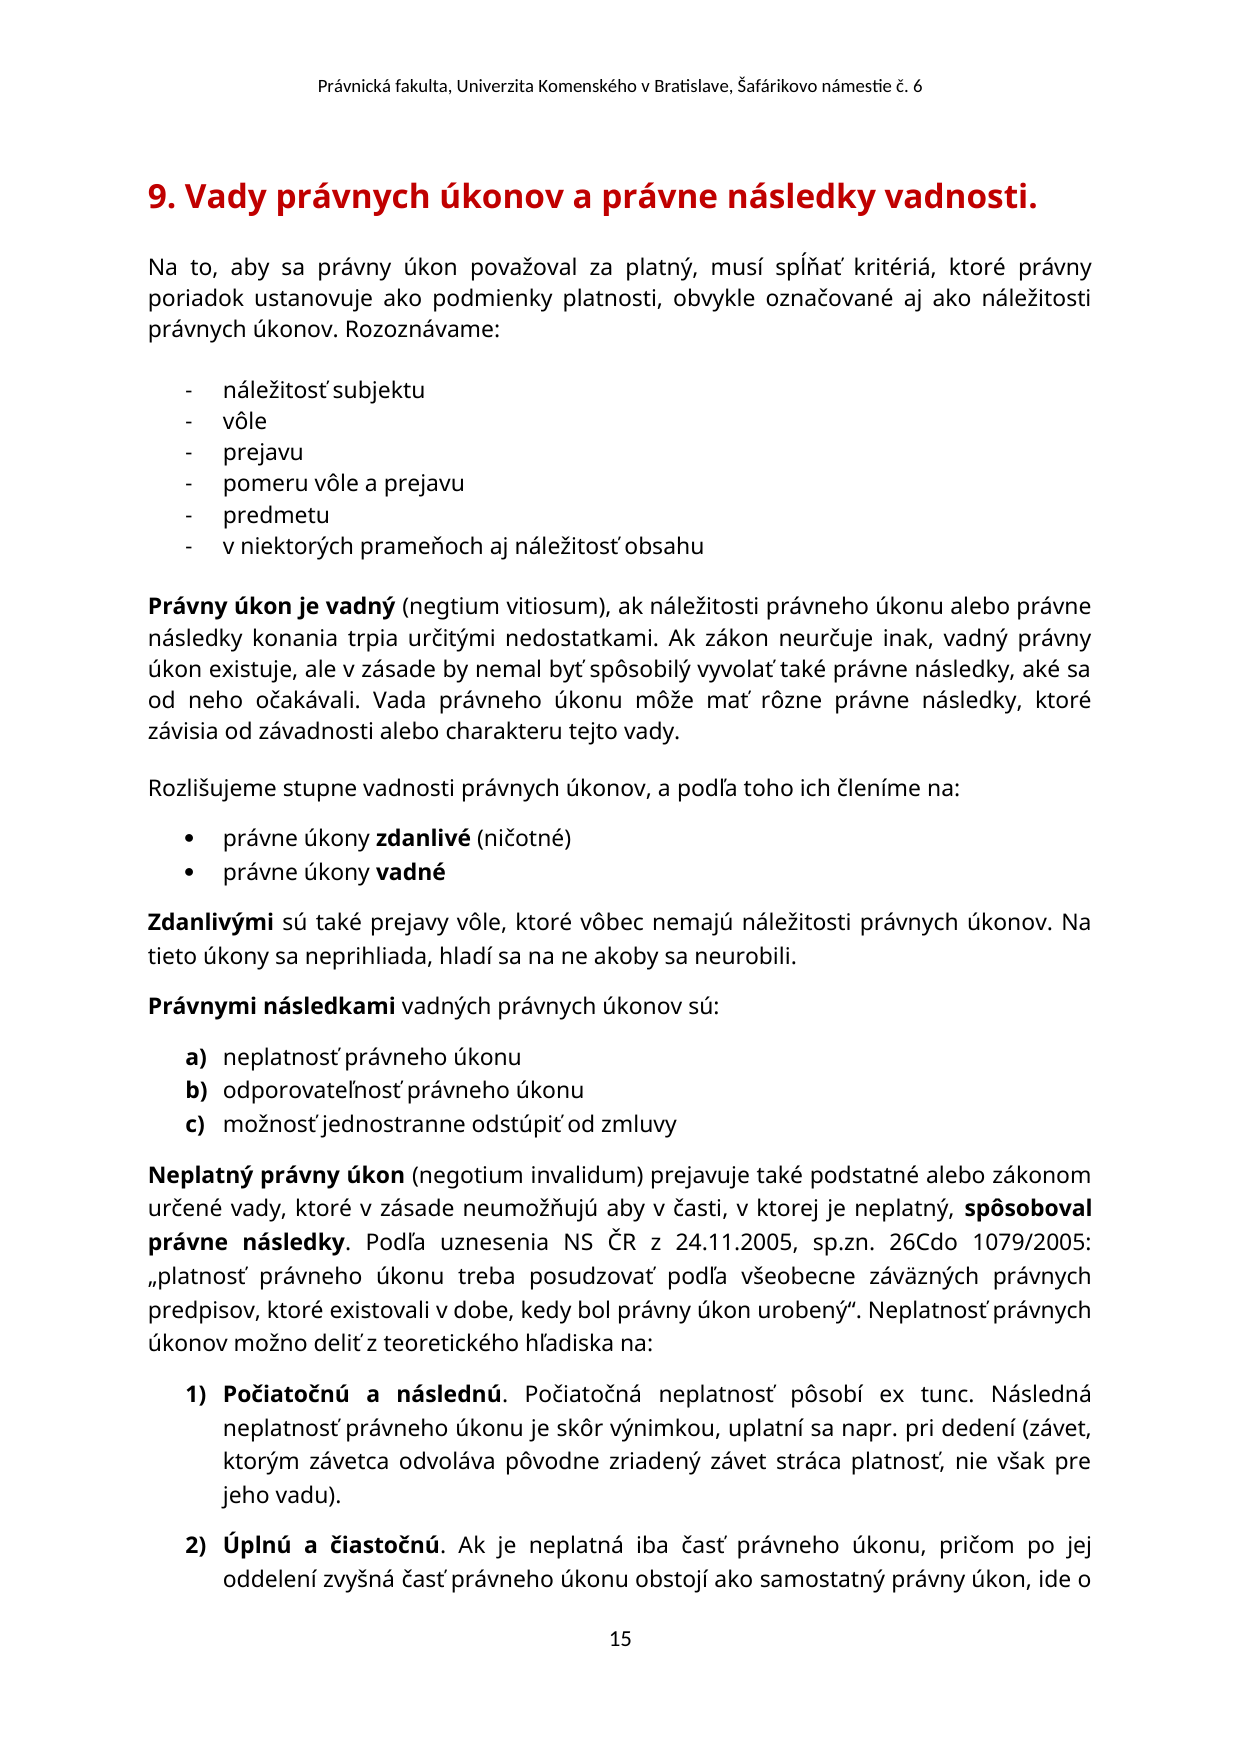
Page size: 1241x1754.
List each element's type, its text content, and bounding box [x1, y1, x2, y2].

list predmetu [185, 499, 1093, 530]
list neplatnosť právneho úkonu [185, 1041, 1093, 1072]
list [185, 1529, 1093, 1594]
text Zdanlivými sú také prejavy vôle, ktoré vôbec nemajú náležitosti právnych úkonov. Na tieto úkony sa neprihliada, hladí sa na ne akoby sa neurobili. [148, 906, 1093, 971]
text Právnymi následkami vadných právnych úkonov sú: [148, 990, 1093, 1022]
list odporovateľnosť právneho úkonu [185, 1074, 1093, 1106]
list právne úkony vadné [185, 856, 1093, 887]
list Počiatočnú a následnú. Počiatočná neplatnosť pôsobí ex tunc. Následná neplatnosť právneho úkonu je skôr výnimkou, uplatní sa napr. pri dedení (závet, ktorým závetca odvoláva pôvodne zriadený závet stráca platnosť, nie však pre jeho vadu). [185, 1378, 1093, 1510]
text Právny úkon je vadný (negtium vitiosum), ak náležitosti právneho úkonu alebo právne následky konania trpia určitými nedostatkami. Ak zákon neurčuje inak, vadný právny úkon existuje, ale v zásade by nemal byť spôsobilý vyvolať také právne následky, aké sa od neho očakávali. Vada právneho úkonu môže mať rôzne právne následky, ktoré závisia od závadnosti alebo charakteru tejto vady. [148, 590, 1093, 747]
list náležitosť subjektu [185, 374, 1093, 405]
list pomeru vôle a prejavu [185, 467, 1093, 499]
text Rozlišujeme stupne vadnosti právnych úkonov, a podľa toho ich členíme na: [148, 772, 1093, 803]
list právne úkony zdanlivé (ničotné) [185, 822, 1093, 853]
list vôle [185, 405, 1093, 436]
list možnosť jednostranne odstúpiť od zmluvy [185, 1108, 1093, 1139]
text Na to, aby sa právny úkon považoval za platný, musí spĺňať kritériá, ktoré právny poriadok ustanovuje ako podmienky platnosti, obvykle označované aj ako náležitosti právnych úkonov. Rozoznávame: [148, 251, 1093, 344]
list prejavu [185, 436, 1093, 467]
text Neplatný právny úkon (negotium invalidum) prejavuje také podstatné alebo zákonom určené vady, ktoré v zásade neumožňujú aby v časti, v ktorej je neplatný, spôsoboval právne následky. Podľa uznesenia NS ČR z 24.11.2005, sp.zn. 26Cdo 1079/2005: „platnosť právneho úkonu treba posudzovať podľa všeobecne záväzných právnych predpisov, ktoré existovali v dobe, kedy bol právny úkon urobený“. Neplatnosť právnych úkonov možno deliť z teoretického hľadiska na: [148, 1159, 1093, 1359]
list v niektorých prameňoch aj náležitosť obsahu [185, 530, 1093, 561]
text 9. Vady právnych úkonov a právne následky vadnosti. [148, 173, 1093, 218]
